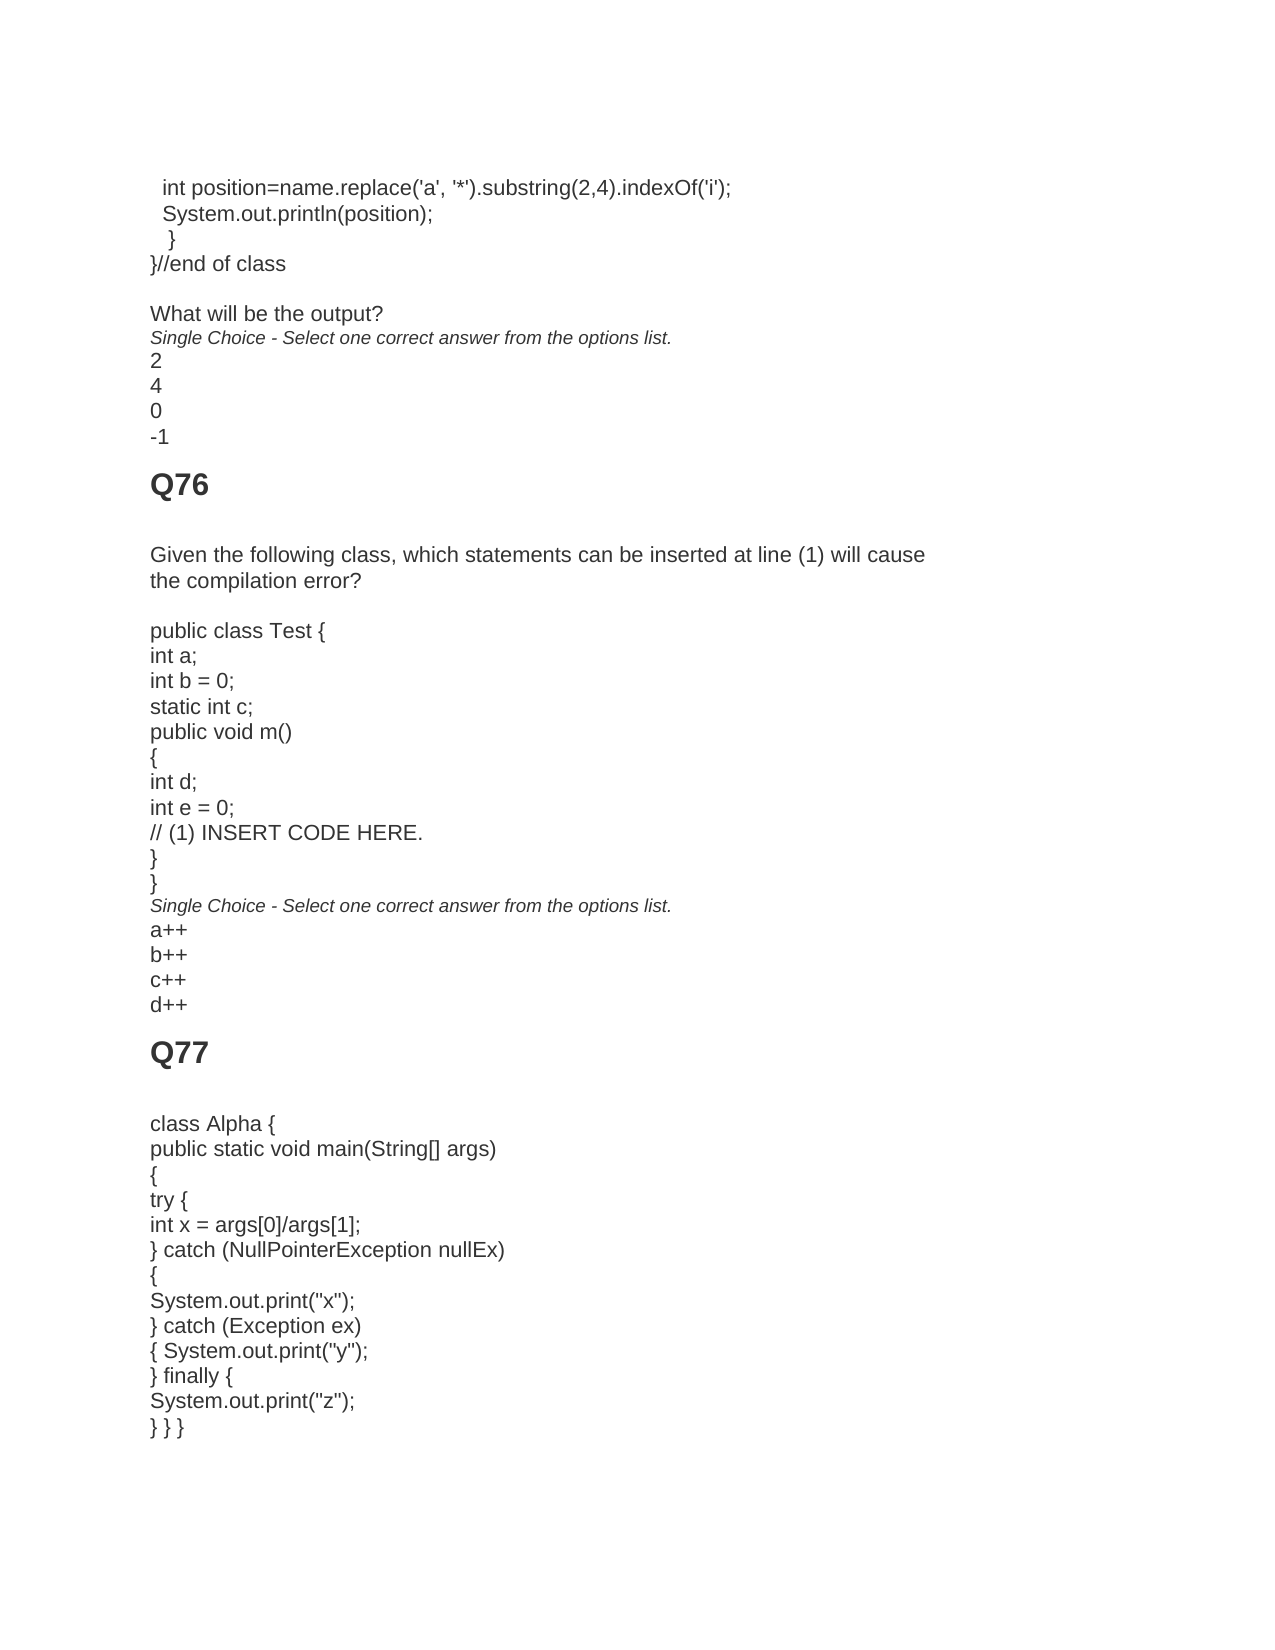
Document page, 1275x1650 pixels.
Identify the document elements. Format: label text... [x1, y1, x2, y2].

text b++ [150, 942, 1125, 967]
text c++ [150, 967, 1125, 992]
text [150, 1111, 1125, 1464]
text a++ [150, 917, 1125, 942]
text 4 [150, 373, 1125, 398]
text -1 [150, 424, 1125, 449]
text Q76 [150, 466, 1125, 501]
text Given the following class, which statements can be inserted at line (1) will cause the compilation error? public class Test { int a; int b = 0; static int c; public void m() { int d; int e = 0; // (1) INSERT CODE HERE. } } [150, 542, 1125, 895]
text Q77 [150, 1034, 1125, 1070]
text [150, 150, 1125, 326]
text Single Choice - Select one correct answer from the options list. [150, 326, 1125, 348]
text 0 [150, 398, 1125, 424]
text d++ [150, 992, 1125, 1018]
text Single Choice - Select one correct answer from the options list. [150, 895, 1125, 917]
text 2 [150, 348, 1125, 373]
